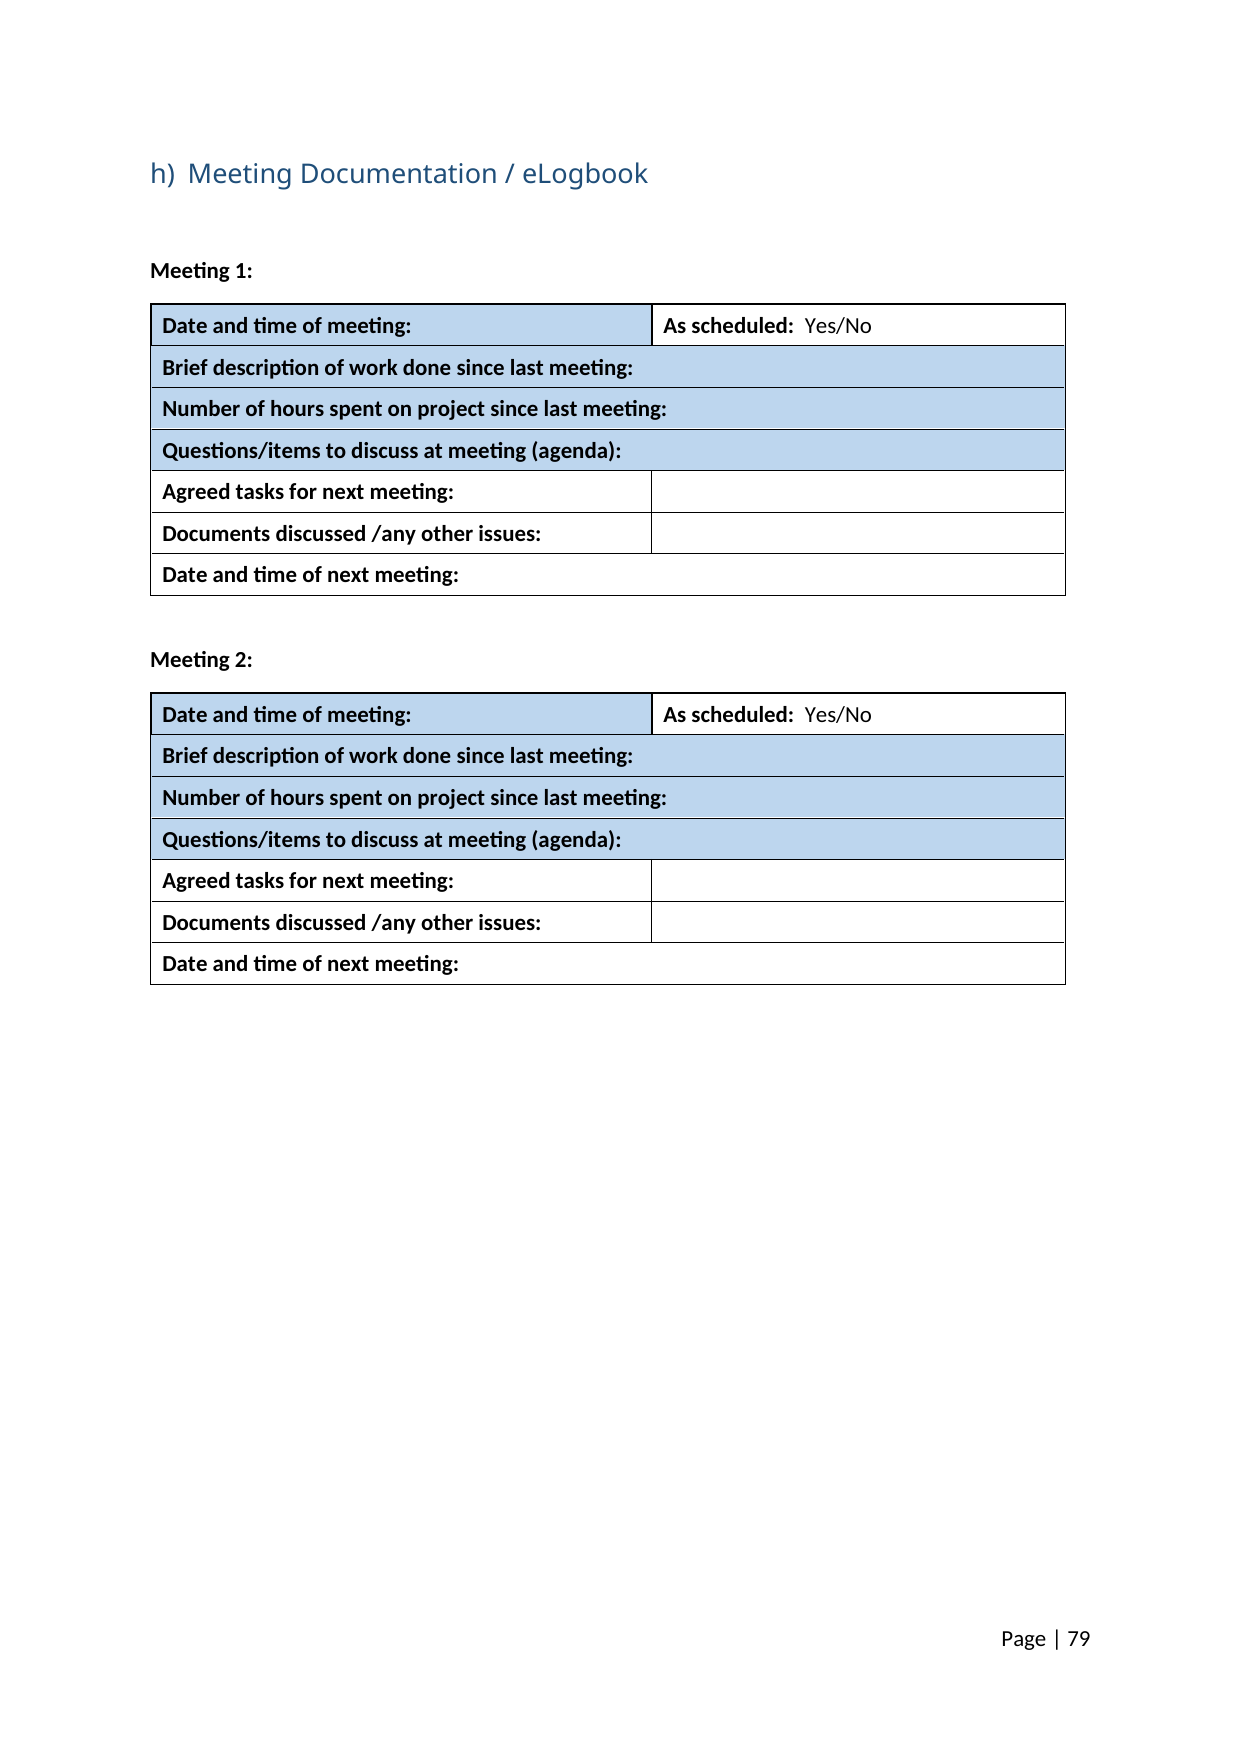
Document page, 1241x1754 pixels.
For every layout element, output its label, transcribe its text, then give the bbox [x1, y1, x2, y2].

table_cell Date and time of next meeting: [151, 942, 1065, 984]
table_cell Documents discussed /any other issues: [151, 902, 651, 942]
table_cell [652, 470, 1065, 512]
text Meeting 1: [150, 256, 1090, 284]
table_header As scheduled: Yes/No [653, 694, 1065, 734]
table_cell Documents discussed /any other issues: [151, 513, 651, 553]
table_header Date and time of meeting: [152, 305, 651, 345]
table_cell [652, 512, 1065, 553]
table_header As scheduled: Yes/No [653, 305, 1065, 345]
table_cell Brief description of work done since last meeting: [151, 734, 1065, 776]
table_cell Agreed tasks for next meeting: [151, 860, 651, 901]
text Meeting 2: [150, 645, 1090, 673]
table_cell Agreed tasks for next meeting: [151, 471, 651, 512]
table_cell Number of hours spent on project since last meeting: [151, 776, 1065, 817]
table_cell Brief description of work done since last meeting: [151, 345, 1065, 387]
table_cell [652, 901, 1065, 942]
table_cell Date and time of next meeting: [151, 553, 1065, 595]
title Meeting Documentation / eLogbook [150, 154, 1090, 191]
table_cell Number of hours spent on project since last meeting: [151, 387, 1065, 428]
table_cell Questions/items to discuss at meeting (agenda): [151, 818, 1065, 859]
table_cell Questions/items to discuss at meeting (agenda): [151, 429, 1065, 470]
table_header Date and time of meeting: [152, 694, 651, 734]
table_cell [652, 859, 1065, 901]
